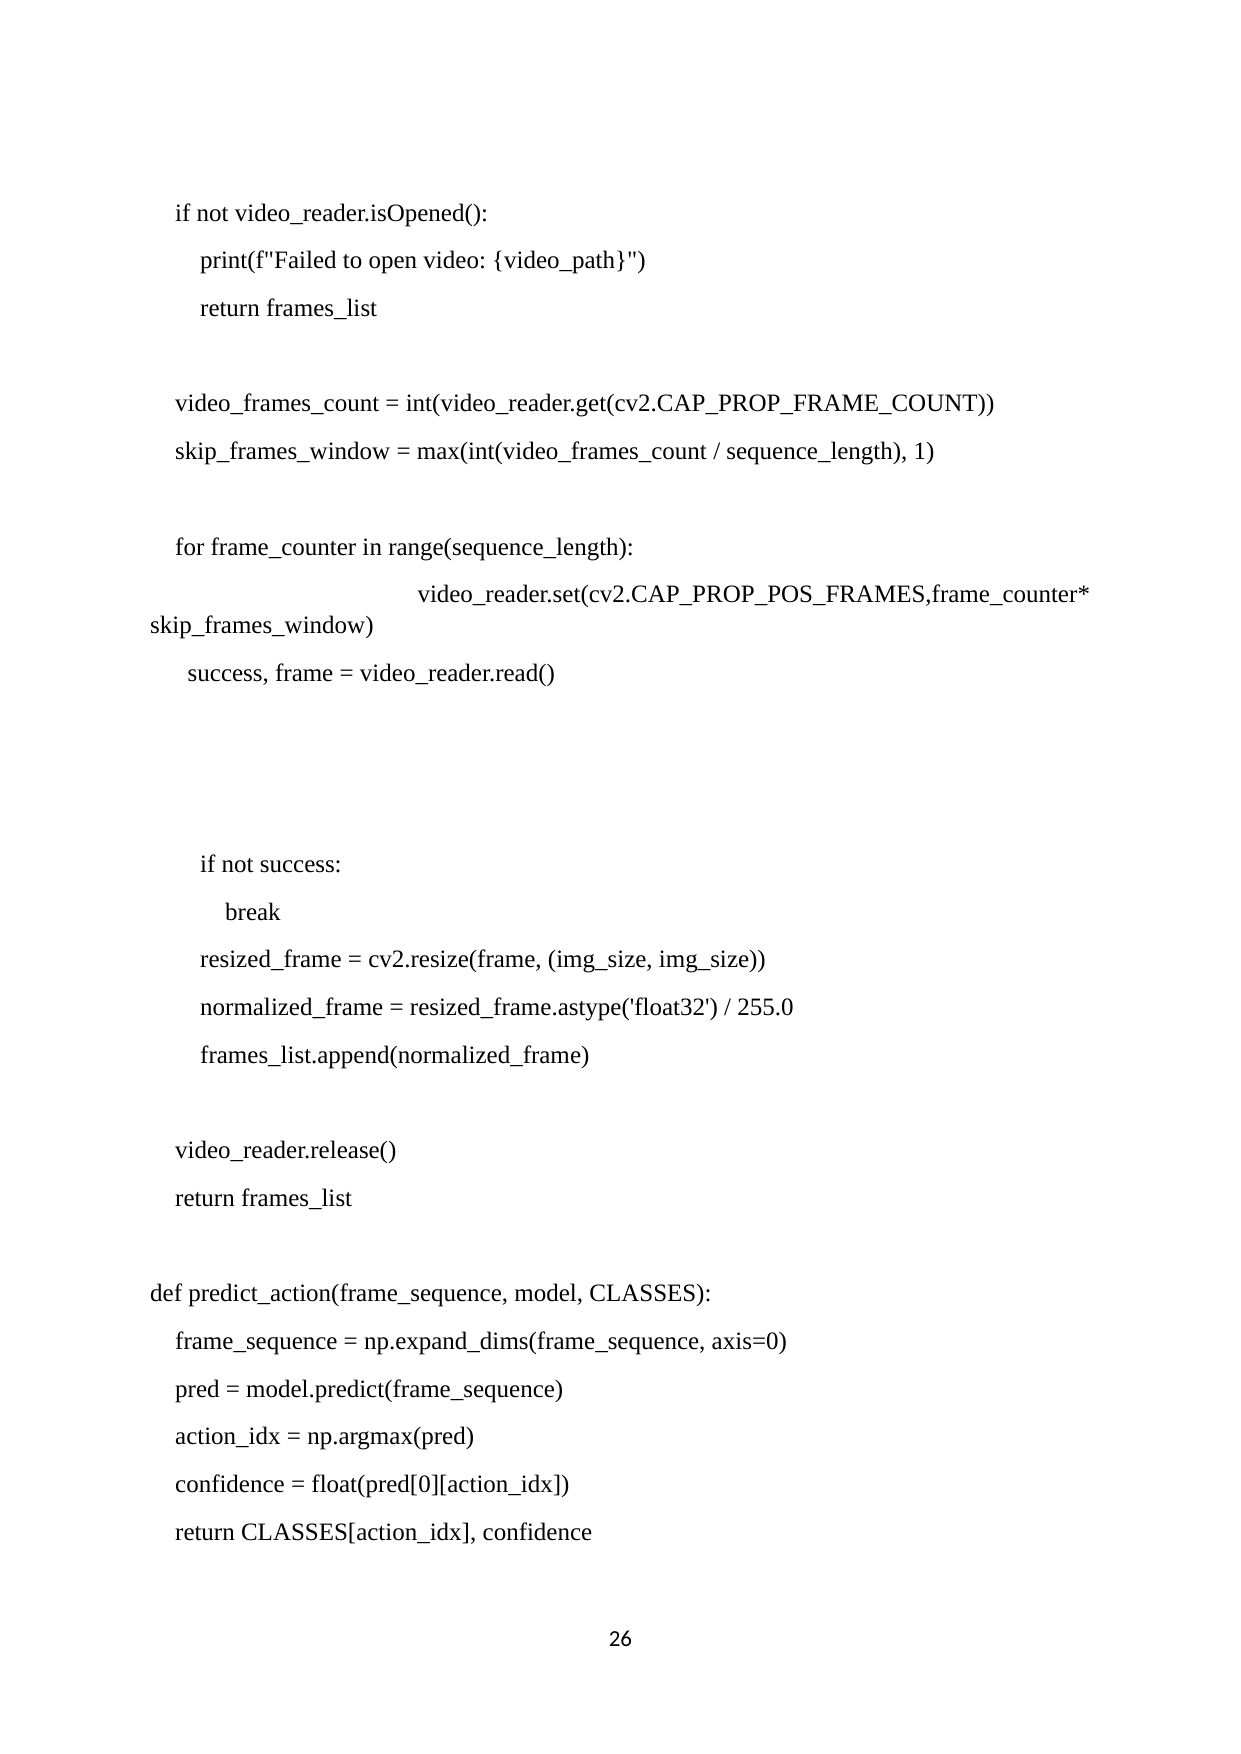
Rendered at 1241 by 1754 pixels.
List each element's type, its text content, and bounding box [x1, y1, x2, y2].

text resized_frame = cv2.resize(frame, (img_size, img_size)) [150, 944, 1090, 973]
text video_reader.release() [150, 1135, 1090, 1164]
text pred = model.predict(frame_sequence) [150, 1374, 1090, 1402]
text print(f"Failed to open video: {video_path}") [150, 245, 1090, 274]
text video_frames_count = int(video_reader.get(cv2.CAP_PROP_FRAME_COUNT)) [150, 388, 1090, 417]
text skip_frames_window = max(int(video_frames_count / sequence_length), 1) [150, 436, 1090, 465]
text frame_sequence = np.expand_dims(frame_sequence, axis=0) [150, 1326, 1090, 1355]
text if not success: [150, 849, 1090, 878]
text if not video_reader.isOpened(): [150, 198, 1090, 226]
text return frames_list [150, 293, 1090, 322]
text video_reader.set(cv2.CAP_PROP_POS_FRAMES,frame_counter* skip_frames_window) [150, 579, 1090, 639]
text break [150, 897, 1090, 925]
text confidence = float(pred[0][action_idx]) [150, 1469, 1090, 1498]
text for frame_counter in range(sequence_length): [150, 532, 1090, 560]
text frames_list.append(normalized_frame) [150, 1040, 1090, 1068]
text success, frame = video_reader.read() [150, 658, 1090, 687]
text def predict_action(frame_sequence, model, CLASSES): [150, 1278, 1090, 1307]
text return CLASSES[action_idx], confidence [150, 1517, 1090, 1546]
text return frames_list [150, 1183, 1090, 1212]
text action_idx = np.argmax(pred) [150, 1421, 1090, 1450]
text normalized_frame = resized_frame.astype('float32') / 255.0 [150, 992, 1090, 1021]
